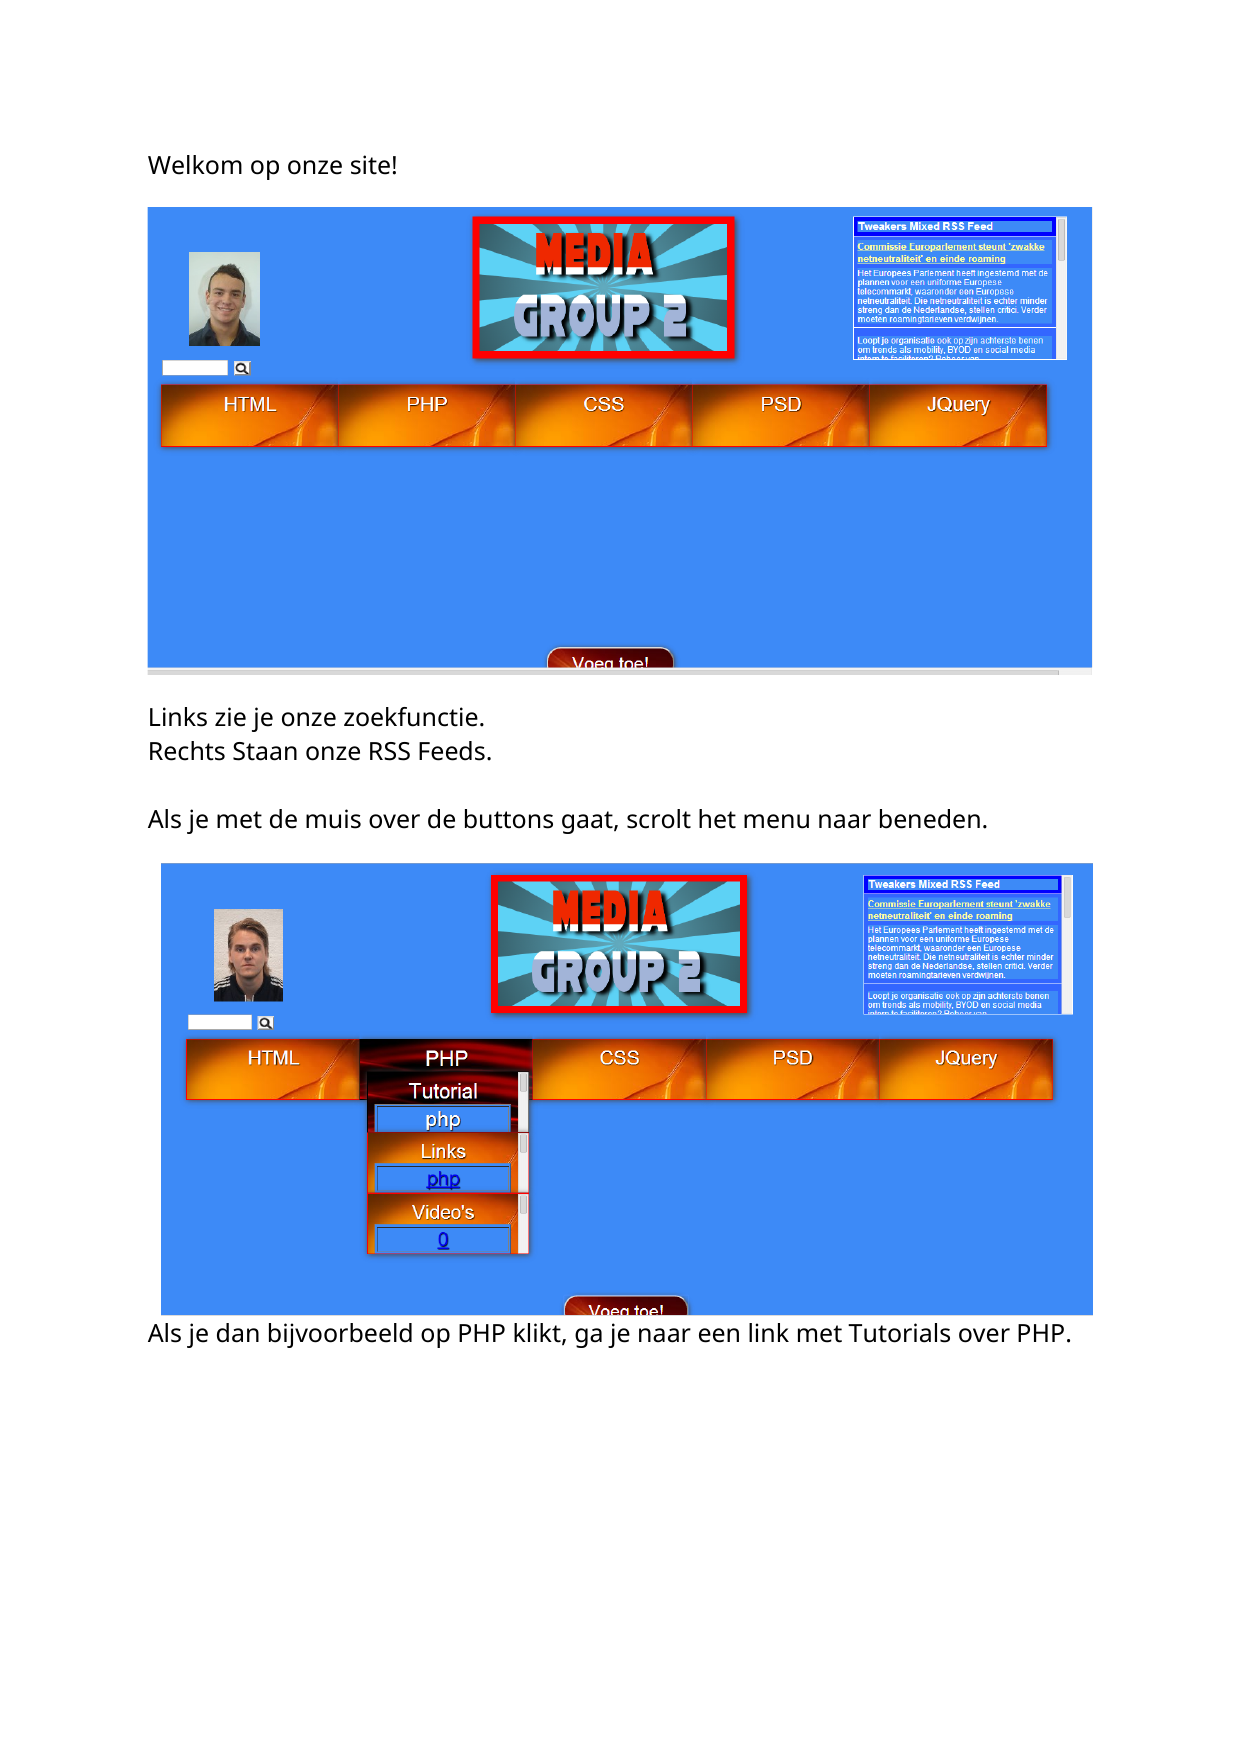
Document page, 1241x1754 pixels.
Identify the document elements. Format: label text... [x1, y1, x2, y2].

text Als je met de muis over de buttons gaat, scrolt het menu naar beneden. [148, 802, 1093, 836]
picture [161, 863, 1093, 1316]
text Rechts Staan onze RSS Feeds. [148, 733, 1093, 768]
picture [147, 207, 1093, 675]
text Welkom op onze site! [148, 148, 1093, 182]
text Als je dan bijvoorbeeld op PHP klikt, ga je naar een link met Tutorials over PHP. [148, 1315, 1093, 1349]
text Links zie je onze zoekfunctie. [148, 699, 1093, 733]
